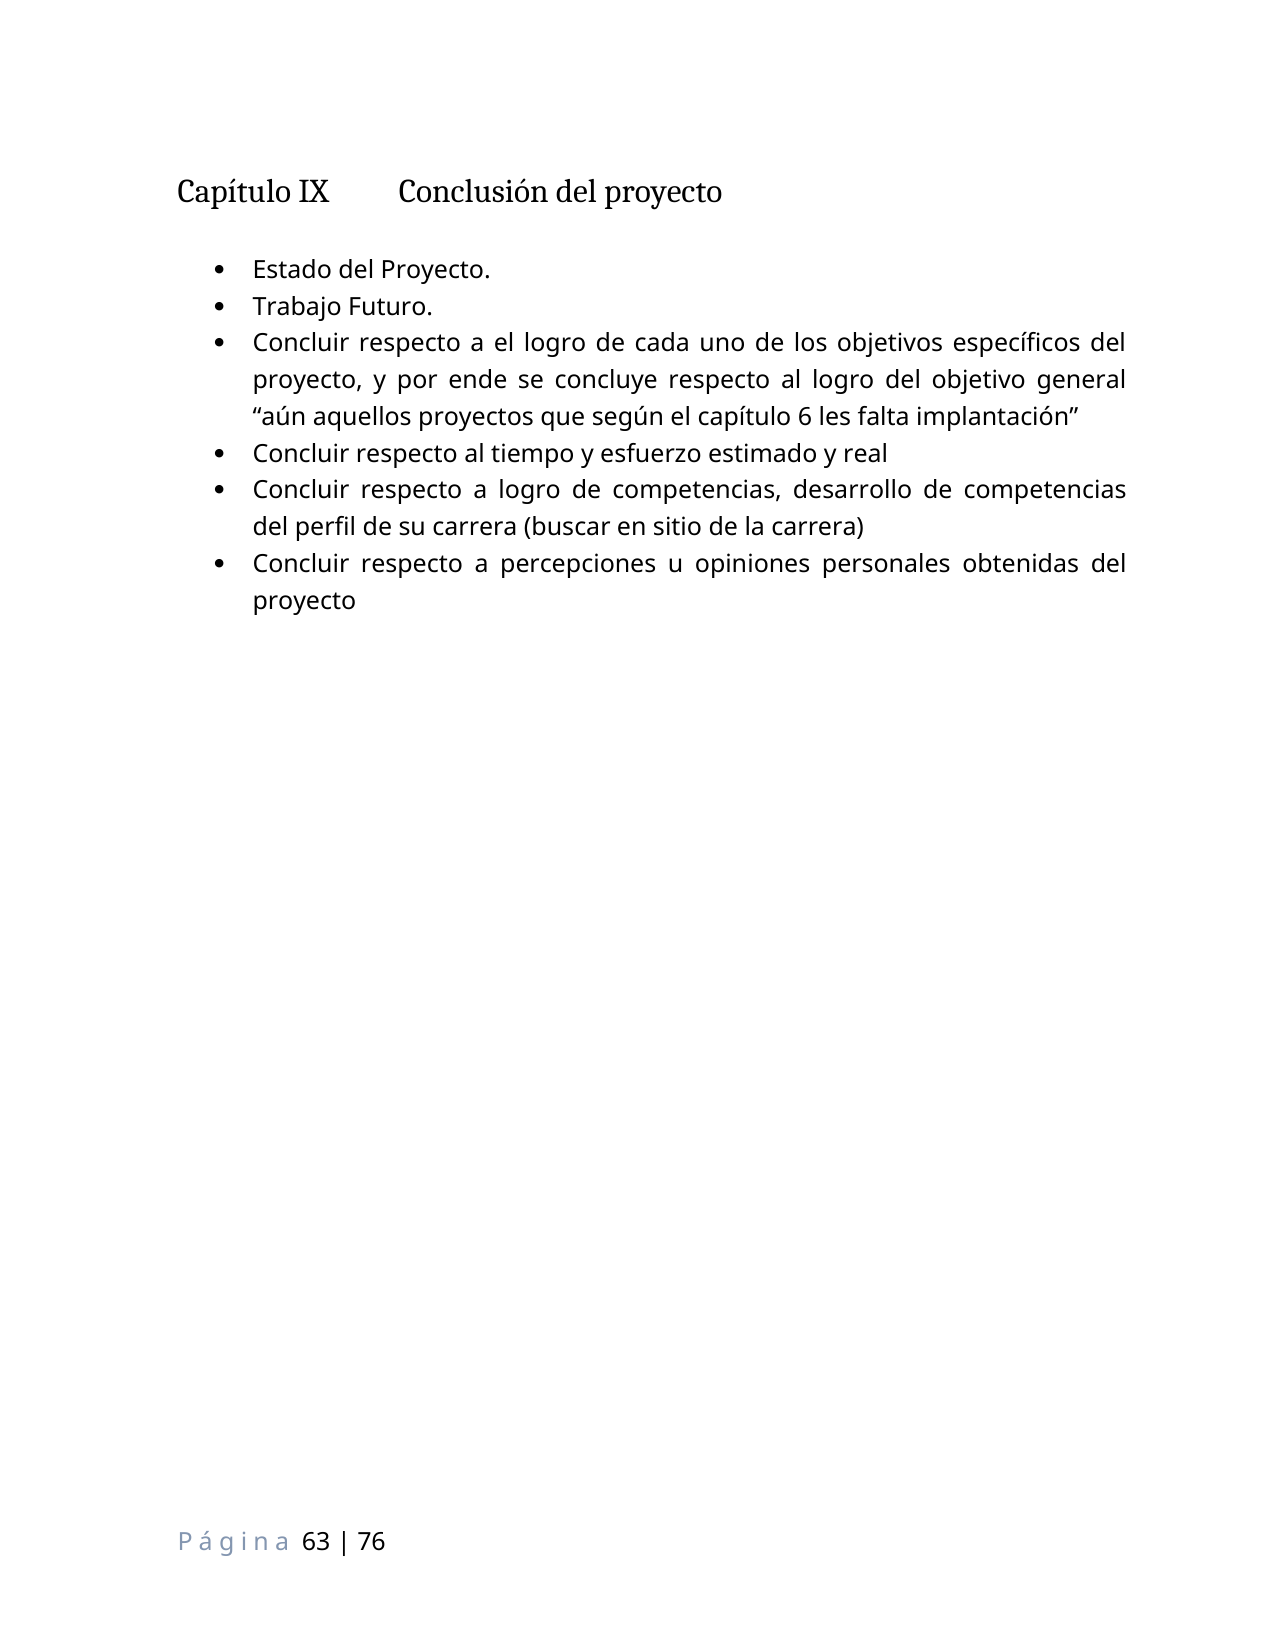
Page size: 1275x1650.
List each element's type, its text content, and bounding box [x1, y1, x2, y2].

list Concluir respecto a logro de competencias, desarrollo de competencias del perfil de su carrera (buscar en sitio de la carrera) [215, 472, 1127, 543]
list Estado del Proyecto. [215, 252, 1127, 286]
subtitle Conclusión del proyecto [177, 173, 1127, 211]
list Trabajo Futuro. [215, 288, 1127, 322]
list Concluir respecto a el logro de cada uno de los objetivos específicos del proyecto, y por ende se concluye respecto al logro del objetivo general “aún aquellos proyectos que según el capítulo 6 les falta implantación” [215, 325, 1127, 433]
list Concluir respecto al tiempo y esfuerzo estimado y real [215, 435, 1127, 469]
list Concluir respecto a percepciones u opiniones personales obtenidas del proyecto [215, 546, 1127, 617]
